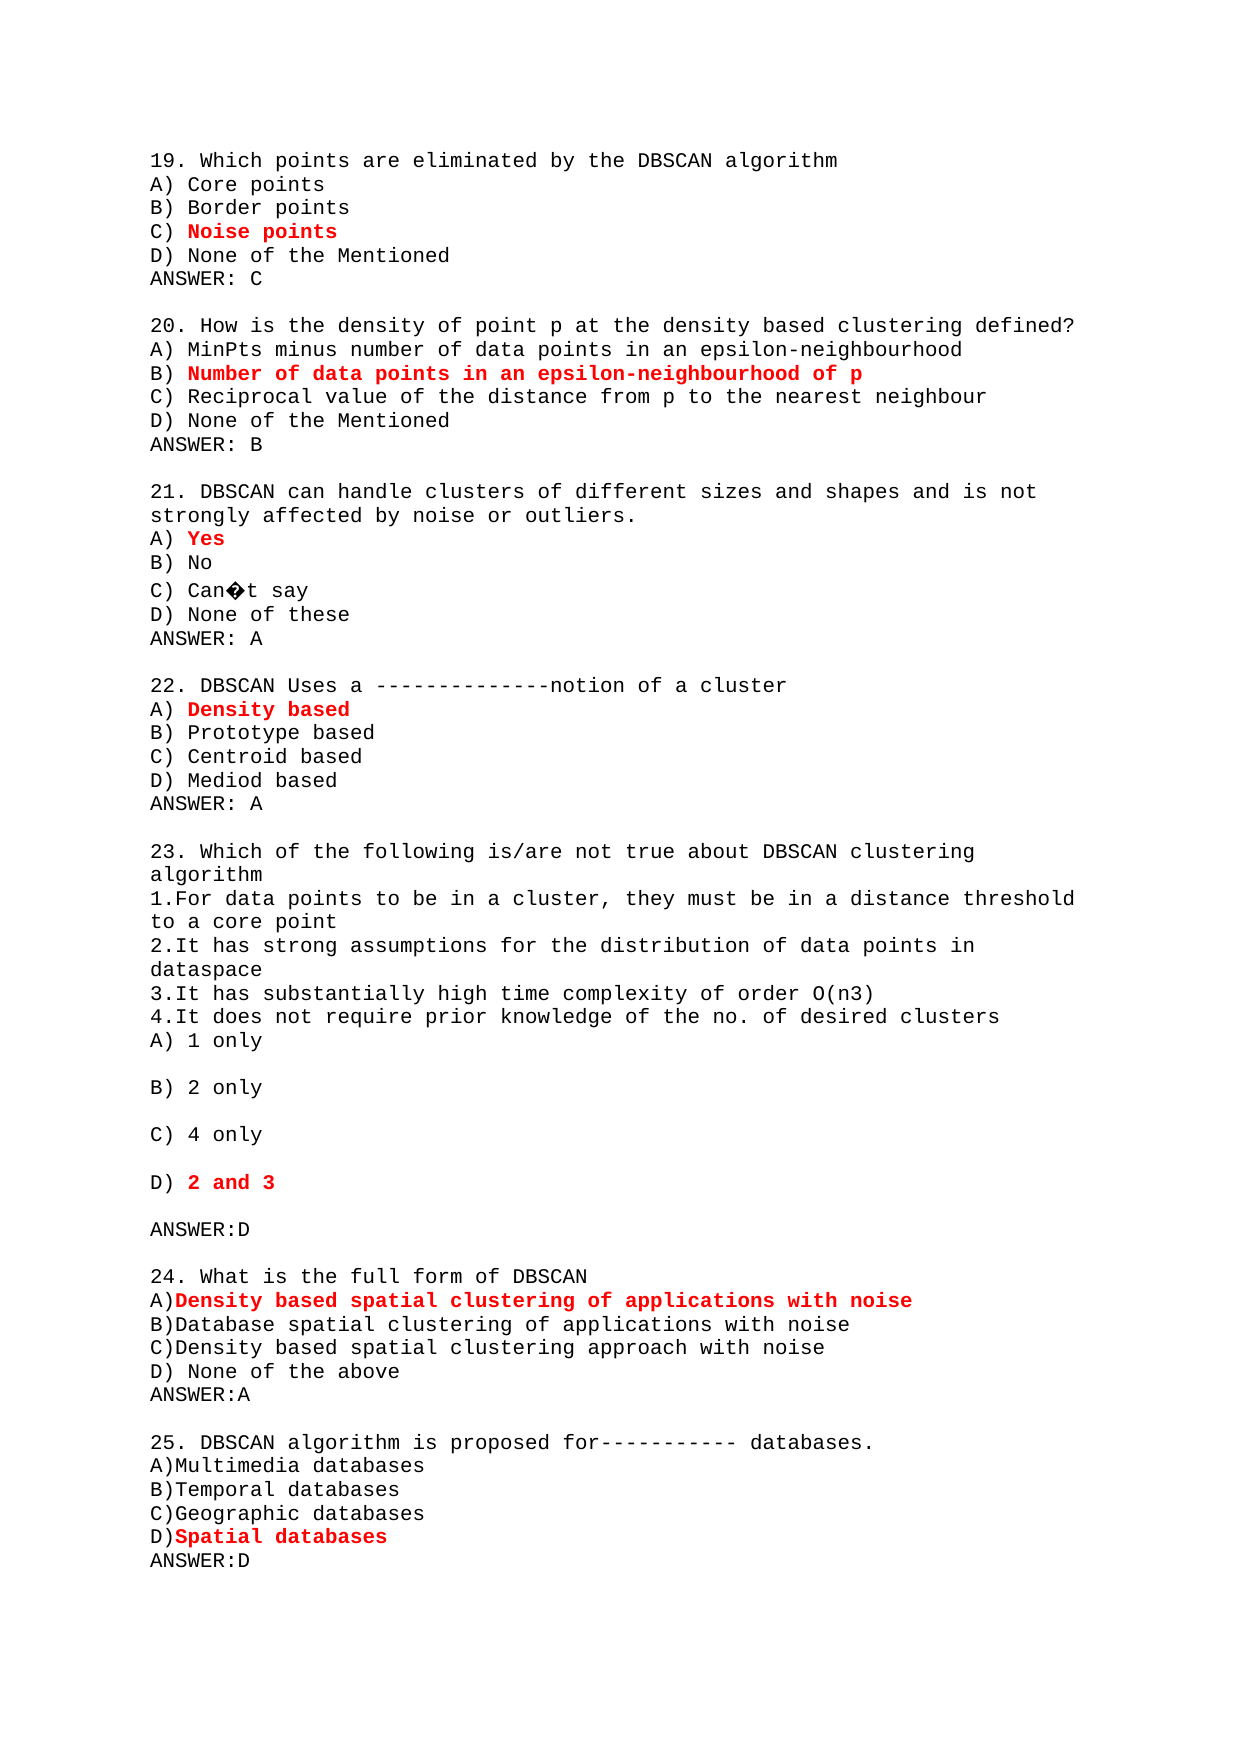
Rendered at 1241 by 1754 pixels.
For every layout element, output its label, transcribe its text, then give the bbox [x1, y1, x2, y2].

text C) Reciprocal value of the distance from p to the nearest neighbour [150, 386, 1090, 410]
text ANSWER: C [150, 268, 1090, 292]
text 3.It has substantially high time complexity of order O(n3) [150, 982, 1090, 1006]
text B)Database spatial clustering of applications with noise [150, 1313, 1090, 1337]
text C) Centroid based [150, 746, 1090, 770]
text ANSWER:A [150, 1384, 1090, 1408]
text ANSWER: A [150, 628, 1090, 651]
text 1.For data points to be in a cluster, they must be in a distance threshold to a core point [150, 888, 1090, 935]
text C) Noise points [150, 221, 1090, 244]
text A)Density based spatial clustering of applications with noise [150, 1290, 1090, 1313]
text B) 2 only [150, 1077, 1090, 1101]
text D) None of these [150, 604, 1090, 628]
text A) Yes [150, 528, 1090, 552]
text C) Can�t say [150, 576, 1090, 604]
text ANSWER:D [150, 1550, 1090, 1574]
text ANSWER: A [150, 793, 1090, 817]
text D) None of the above [150, 1361, 1090, 1384]
text 21. DBSCAN can handle clusters of different sizes and shapes and is not strongly affected by noise or outliers. [150, 481, 1090, 528]
text A) MinPts minus number of data points in an epsilon-neighbourhood [150, 339, 1090, 363]
text A) Density based [150, 699, 1090, 722]
text D) 2 and 3 [150, 1172, 1090, 1195]
text ANSWER:D [150, 1219, 1090, 1243]
text 20. How is the density of point p at the density based clustering defined? [150, 316, 1090, 339]
text 22. DBSCAN Uses a --------------notion of a cluster [150, 675, 1090, 699]
text B) No [150, 552, 1090, 576]
text B) Number of data points in an epsilon-neighbourhood of p [150, 363, 1090, 386]
text D) Mediod based [150, 770, 1090, 793]
text 25. DBSCAN algorithm is proposed for----------- databases. [150, 1432, 1090, 1455]
text A)Multimedia databases [150, 1455, 1090, 1479]
text B) Border points [150, 197, 1090, 221]
text 23. Which of the following is/are not true about DBSCAN clustering algorithm [150, 841, 1090, 888]
text D)Spatial databases [150, 1526, 1090, 1550]
text C)Density based spatial clustering approach with noise [150, 1337, 1090, 1361]
text C) 4 only [150, 1124, 1090, 1148]
text A) Core points [150, 174, 1090, 197]
text 2.It has strong assumptions for the distribution of data points in dataspace [150, 935, 1090, 982]
text 24. What is the full form of DBSCAN [150, 1266, 1090, 1290]
text A) 1 only [150, 1030, 1090, 1053]
text D) None of the Mentioned [150, 410, 1090, 434]
text B) Prototype based [150, 722, 1090, 746]
text ANSWER: B [150, 434, 1090, 457]
text B)Temporal databases [150, 1479, 1090, 1503]
text 19. Which points are eliminated by the DBSCAN algorithm [150, 150, 1090, 174]
text D) None of the Mentioned [150, 244, 1090, 268]
text C)Geographic databases [150, 1503, 1090, 1526]
text 4.It does not require prior knowledge of the no. of desired clusters [150, 1006, 1090, 1030]
